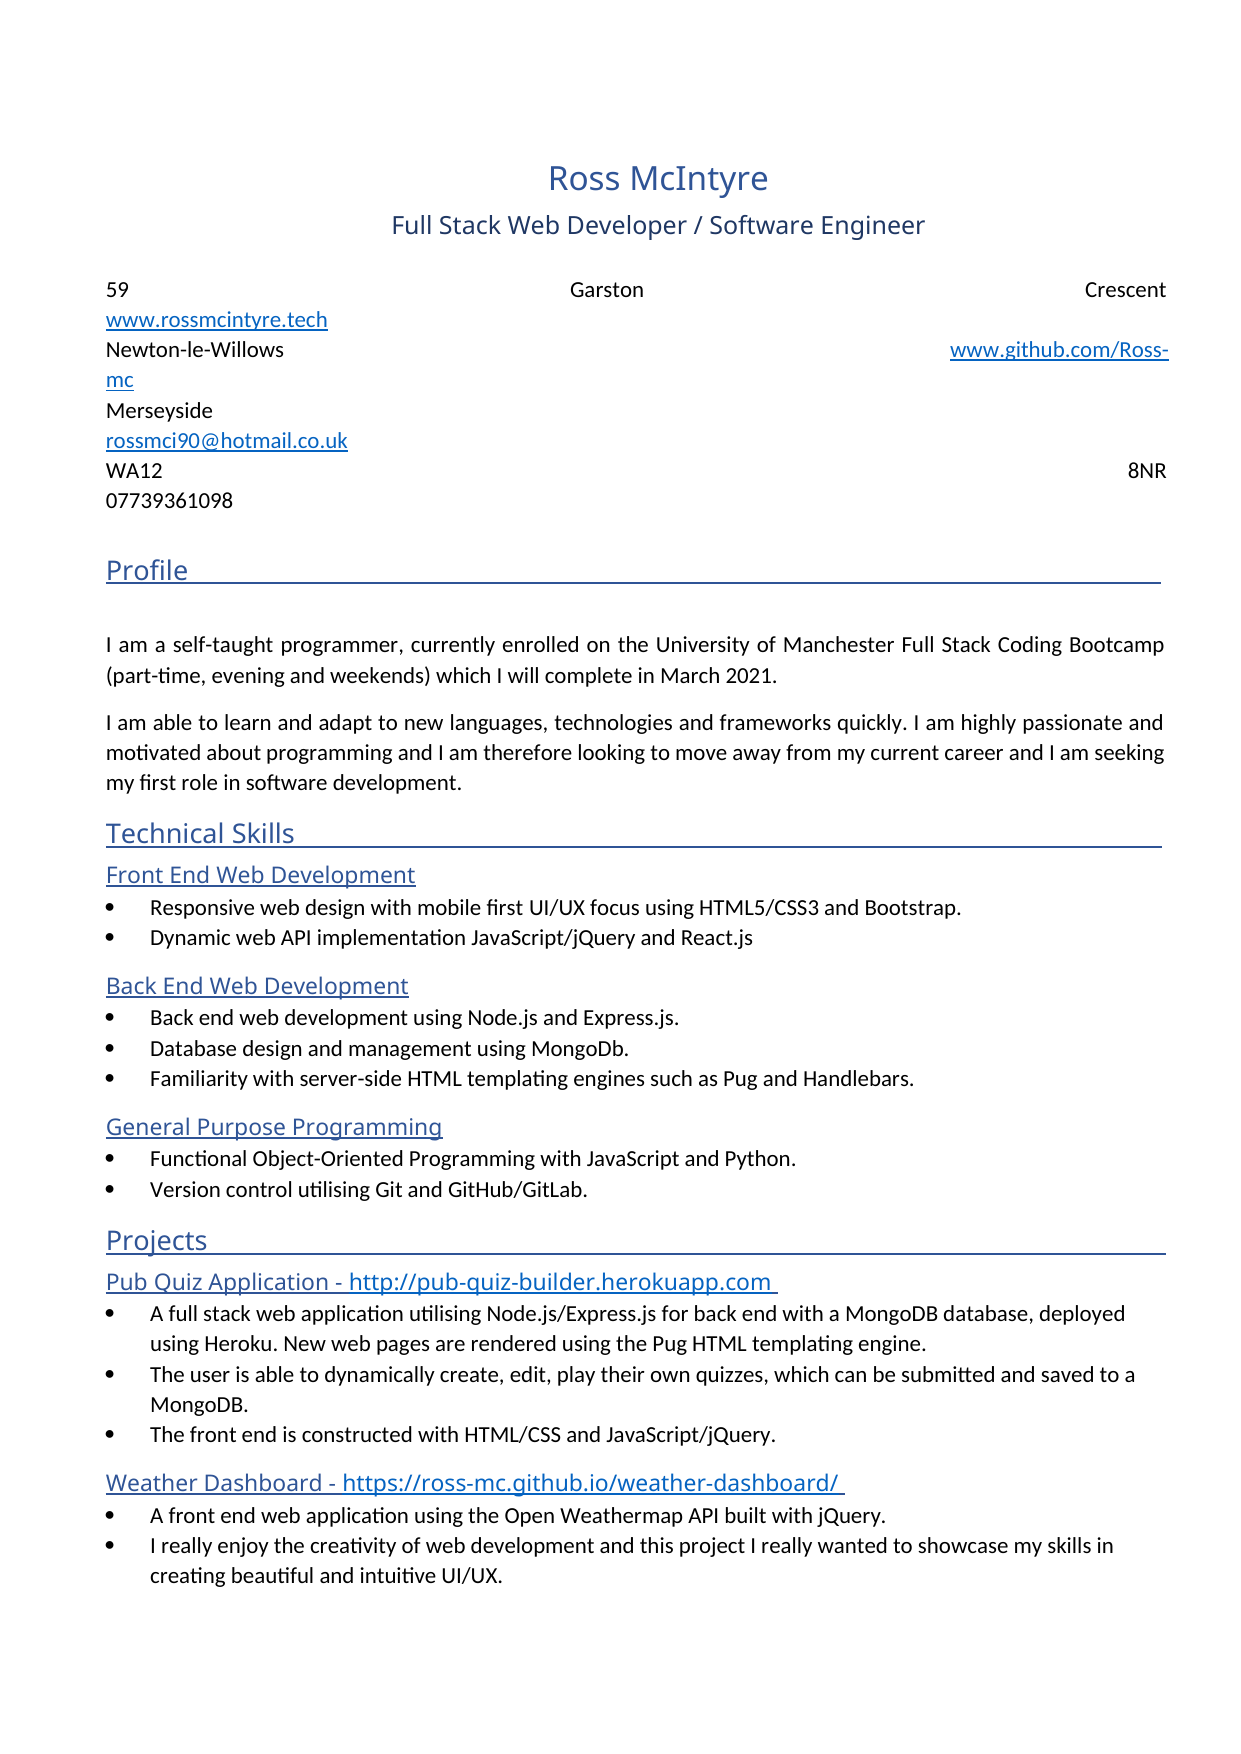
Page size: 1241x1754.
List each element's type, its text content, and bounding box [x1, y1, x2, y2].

list Back end web development using Node.js and Express.js. [106, 1003, 1167, 1031]
text Newton-le-Willows www.github.com/Ross-mc [106, 335, 1169, 393]
list The front end is constructed with HTML/CSS and JavaScript/jQuery. [106, 1420, 1167, 1448]
subtitle Profile [106, 551, 1167, 628]
text 59 Garston Crescent www.rossmcintyre.tech [106, 275, 1167, 333]
list A full stack web application utilising Node.js/Express.js for back end with a MongoDB database, deployed using Heroku. New web pages are rendered using the Pug HTML templating engine. [106, 1299, 1167, 1357]
subtitle Projects [106, 1222, 1167, 1258]
list Version control utilising Git and GitHub/GitLab. [106, 1175, 1167, 1203]
subtitle Weather Dashboard - https://ross-mc.github.io/weather-dashboard/ [106, 1467, 1167, 1498]
list Familiarity with server-side HTML templating engines such as Pug and Handlebars. [106, 1064, 1167, 1092]
subtitle General Purpose Programming [106, 1111, 1167, 1142]
subtitle Technical Skills [106, 815, 1167, 852]
text I am a self-taught programmer, currently enrolled on the University of Manchester Full Stack Coding Bootcamp (part-time, evening and weekends) which I will complete in March 2021. [106, 631, 1167, 689]
text WA12 8NR 07739361098 [106, 456, 1167, 514]
subtitle Front End Web Development [106, 859, 1167, 890]
list Functional Object-Oriented Programming with JavaScript and Python. [106, 1144, 1167, 1172]
list I really enjoy the creativity of web development and this project I really wanted to showcase my skills in creating beautiful and intuitive UI/UX. [106, 1531, 1167, 1589]
list Responsive web design with mobile first UI/UX focus using HTML5/CSS3 and Bootstrap. [106, 893, 1167, 921]
subtitle Back End Web Development [106, 970, 1167, 1001]
subtitle Pub Quiz Application - http://pub-quiz-builder.herokuapp.com [106, 1266, 1167, 1297]
list A front end web application using the Open Weathermap API built with jQuery. [106, 1501, 1167, 1529]
subtitle Ross McIntyre [150, 155, 1167, 200]
text I am able to learn and adapt to new languages, technologies and frameworks quickly. I am highly passionate and motivated about programming and I am therefore looking to move away from my current career and I am seeking my first role in software development. [106, 708, 1167, 796]
list Database design and management using MongoDb. [106, 1034, 1167, 1062]
list Dynamic web API implementation JavaScript/jQuery and React.js [106, 923, 1167, 951]
list The user is able to dynamically create, edit, play their own quizzes, which can be submitted and saved to a MongoDB. [106, 1360, 1167, 1418]
subtitle Full Stack Web Developer / Software Engineer [150, 208, 1167, 242]
text Merseyside rossmci90@hotmail.co.uk [106, 396, 1167, 454]
